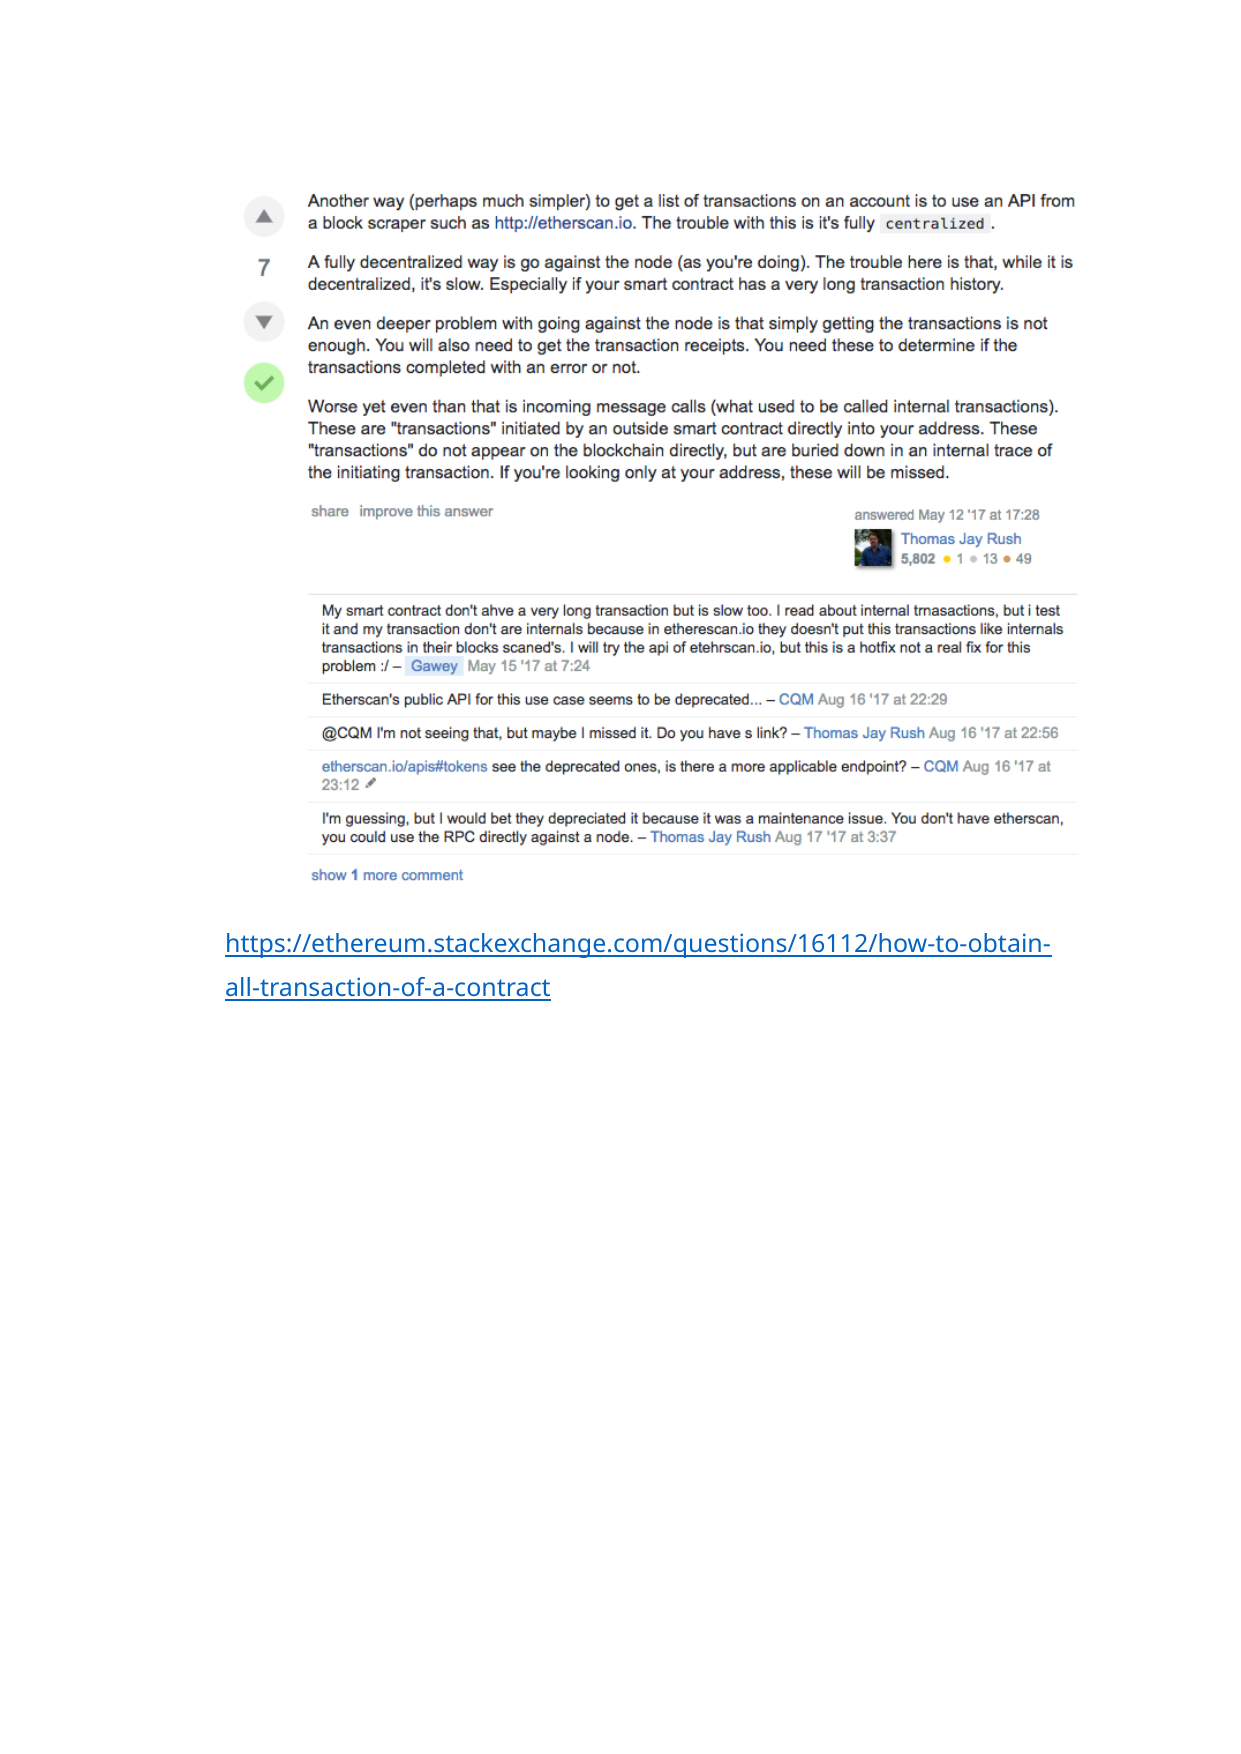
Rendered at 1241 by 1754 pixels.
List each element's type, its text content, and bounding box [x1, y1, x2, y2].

text https://ethereum.stackexchange.com/questions/16112/how-to-obtain-all-transaction-of-a-contract [225, 921, 1053, 1009]
picture [225, 172, 1090, 908]
